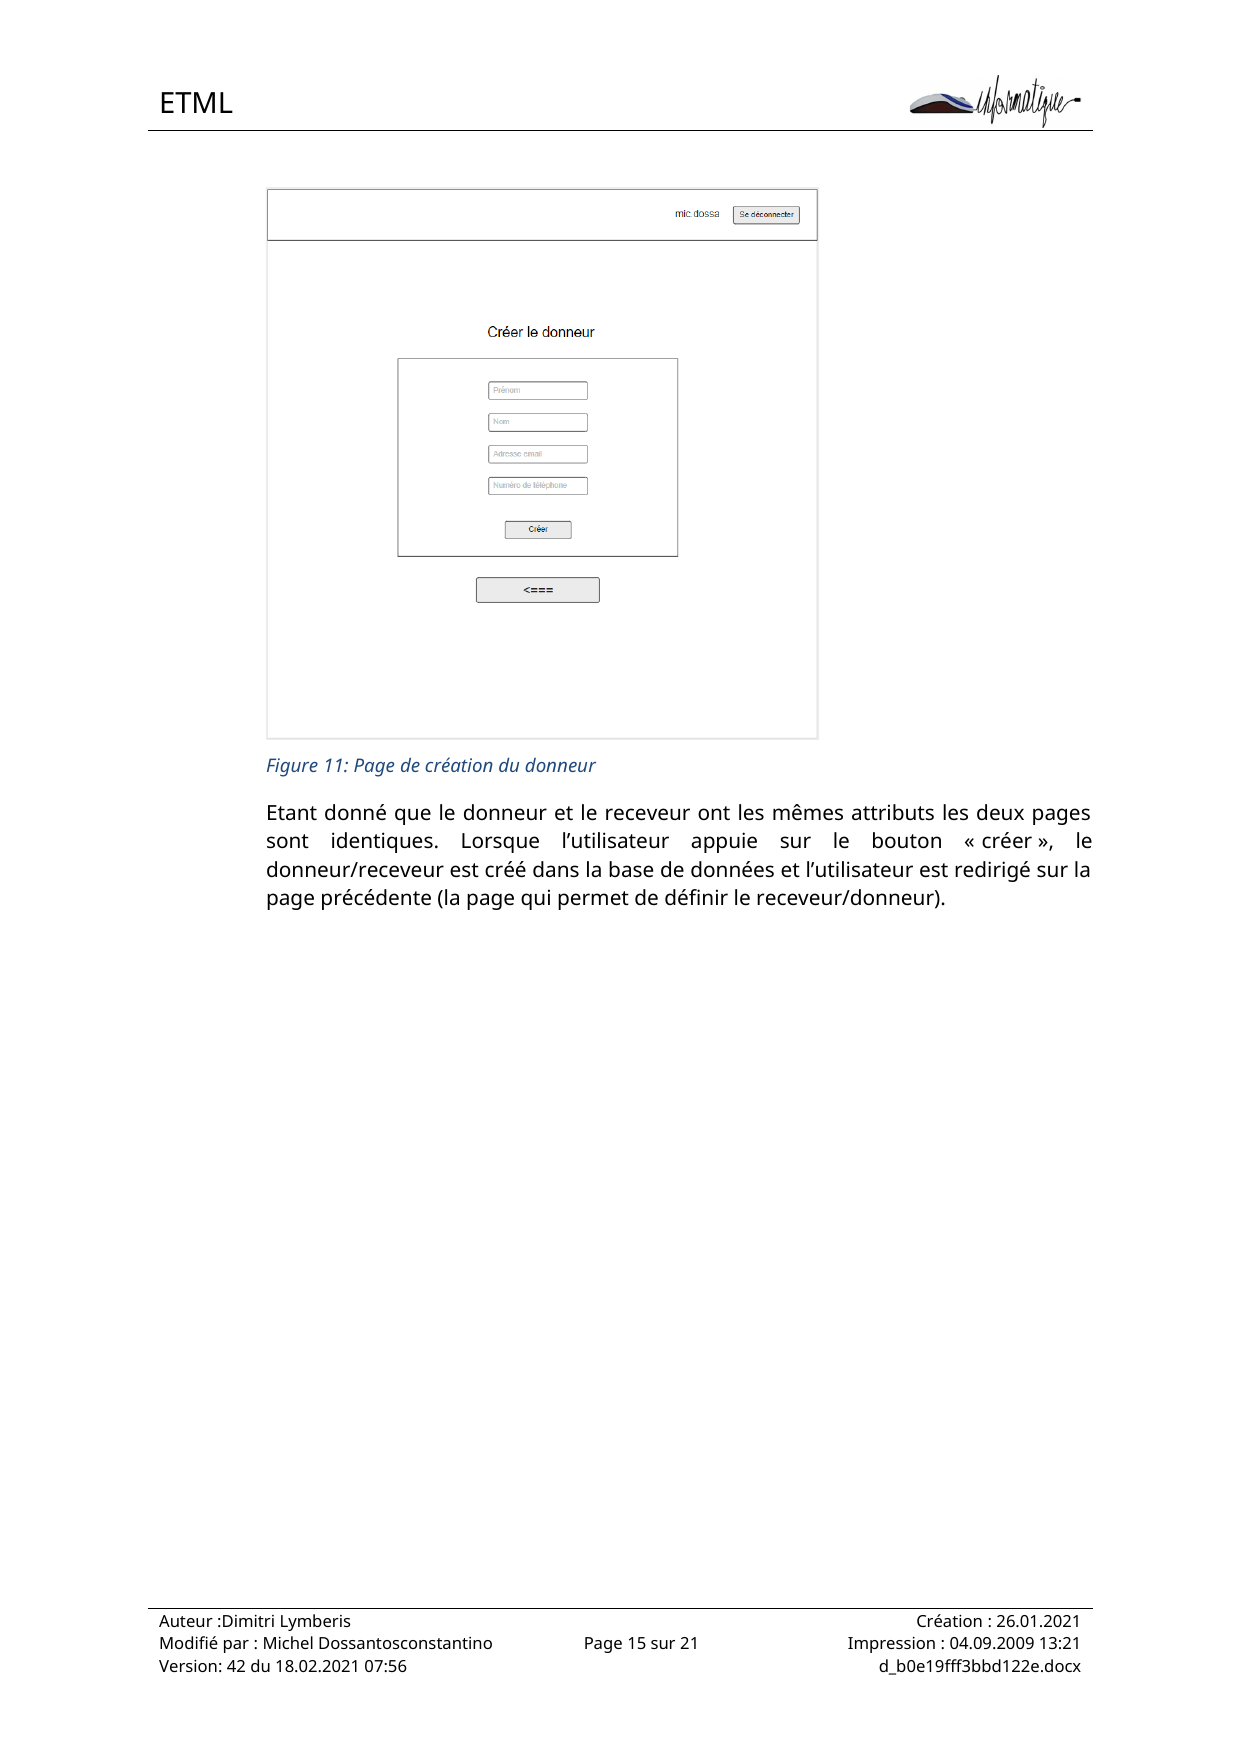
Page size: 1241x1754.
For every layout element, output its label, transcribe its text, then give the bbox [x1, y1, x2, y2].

text Etant donné que le donneur et le receveur ont les mêmes attributs les deux pages sont identiques. Lorsque l’utilisateur appuie sur le bouton « créer », le donneur/receveur est créé dans la base de données et l’utilisateur est redirigé sur la page précédente (la page qui permet de définir le receveur/donneur). [266, 798, 1092, 912]
picture [265, 187, 820, 740]
picture [909, 75, 1082, 128]
